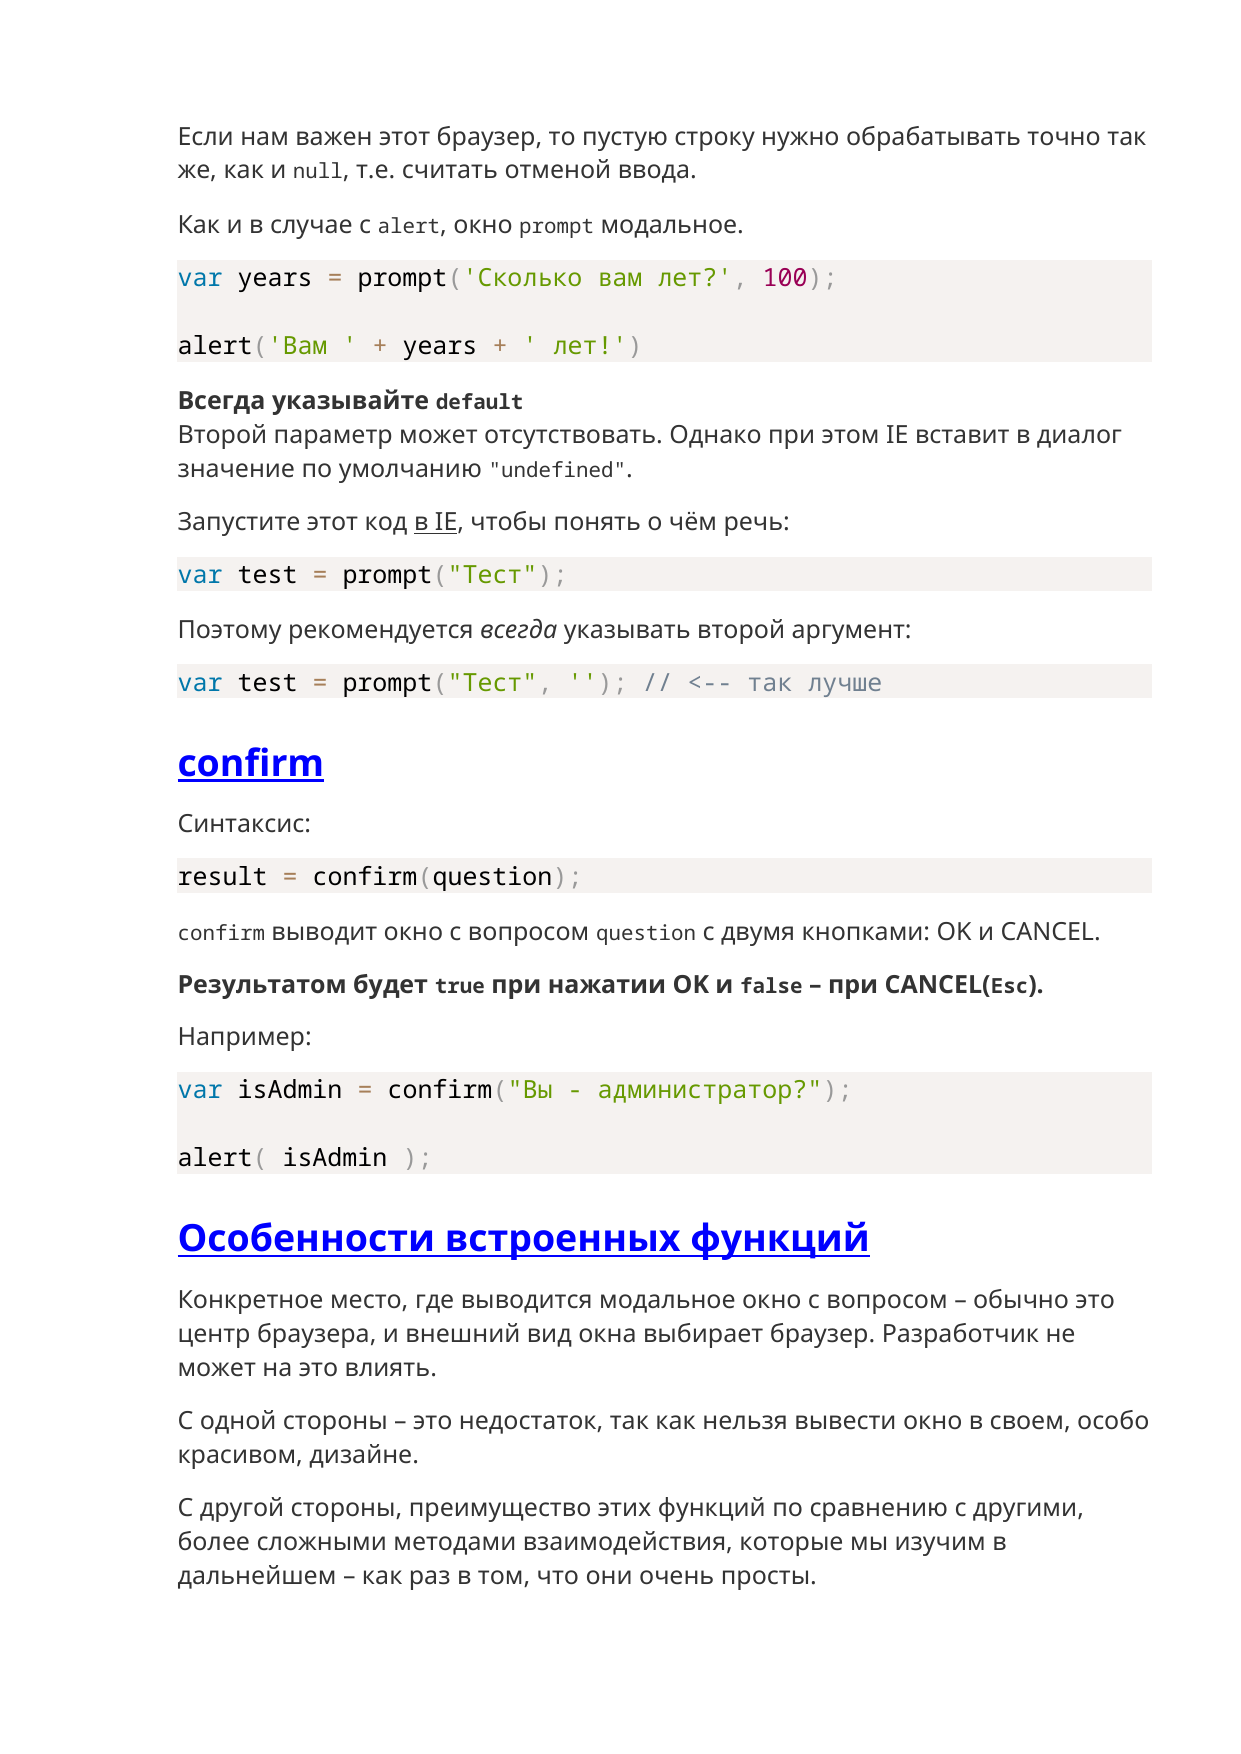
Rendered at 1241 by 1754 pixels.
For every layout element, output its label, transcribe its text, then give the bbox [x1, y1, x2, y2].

text Например: [177, 1019, 1152, 1053]
text confirm выводит окно с вопросом question с двумя кнопками: OK и CANCEL. [177, 913, 1152, 947]
text var isAdmin = confirm("Вы - администратор?"); [177, 1072, 1152, 1106]
text Как и в случае с alert, окно prompt модальное. [177, 207, 1152, 241]
text Если нам важен этот браузер, то пустую строку нужно обрабатывать точно так же, как и null, т.е. считать отменой ввода. [177, 118, 1152, 186]
text result = confirm(question); [177, 858, 1152, 893]
text confirm [177, 736, 1152, 787]
text Всегда указывайте default [177, 383, 1152, 417]
text alert( isAdmin ); [177, 1140, 1152, 1174]
text Второй параметр может отсутствовать. Однако при этом IE вставит в диалог значение по умолчанию "undefined". [177, 417, 1152, 485]
text С другой стороны, преимущество этих функций по сравнению с другими, более сложными методами взаимодействия, которые мы изучим в дальнейшем – как раз в том, что они очень просты. [177, 1489, 1152, 1591]
text Результатом будет true при нажатии OK и false – при CANCEL(Esc). [177, 966, 1152, 1000]
text var test = prompt("Тест"); [177, 557, 1152, 591]
text Синтаксис: [177, 806, 1152, 840]
text alert('Вам ' + years + ' лет!') [177, 328, 1152, 362]
text Поэтому рекомендуется всегда указывать второй аргумент: [177, 612, 1152, 646]
text var years = prompt('Сколько вам лет?', 100); [177, 260, 1152, 294]
text Особенности встроенных функций [177, 1212, 1152, 1263]
text Конкретное место, где выводится модальное окно с вопросом – обычно это центр браузера, и внешний вид окна выбирает браузер. Разработчик не может на это влиять. [177, 1281, 1152, 1383]
text var test = prompt("Тест", ''); // <-- так лучше [177, 664, 1152, 698]
text Запустите этот код в IE, чтобы понять о чём речь: [177, 504, 1152, 538]
text С одной стороны – это недостаток, так как нельзя вывести окно в своем, особо красивом, дизайне. [177, 1402, 1152, 1470]
